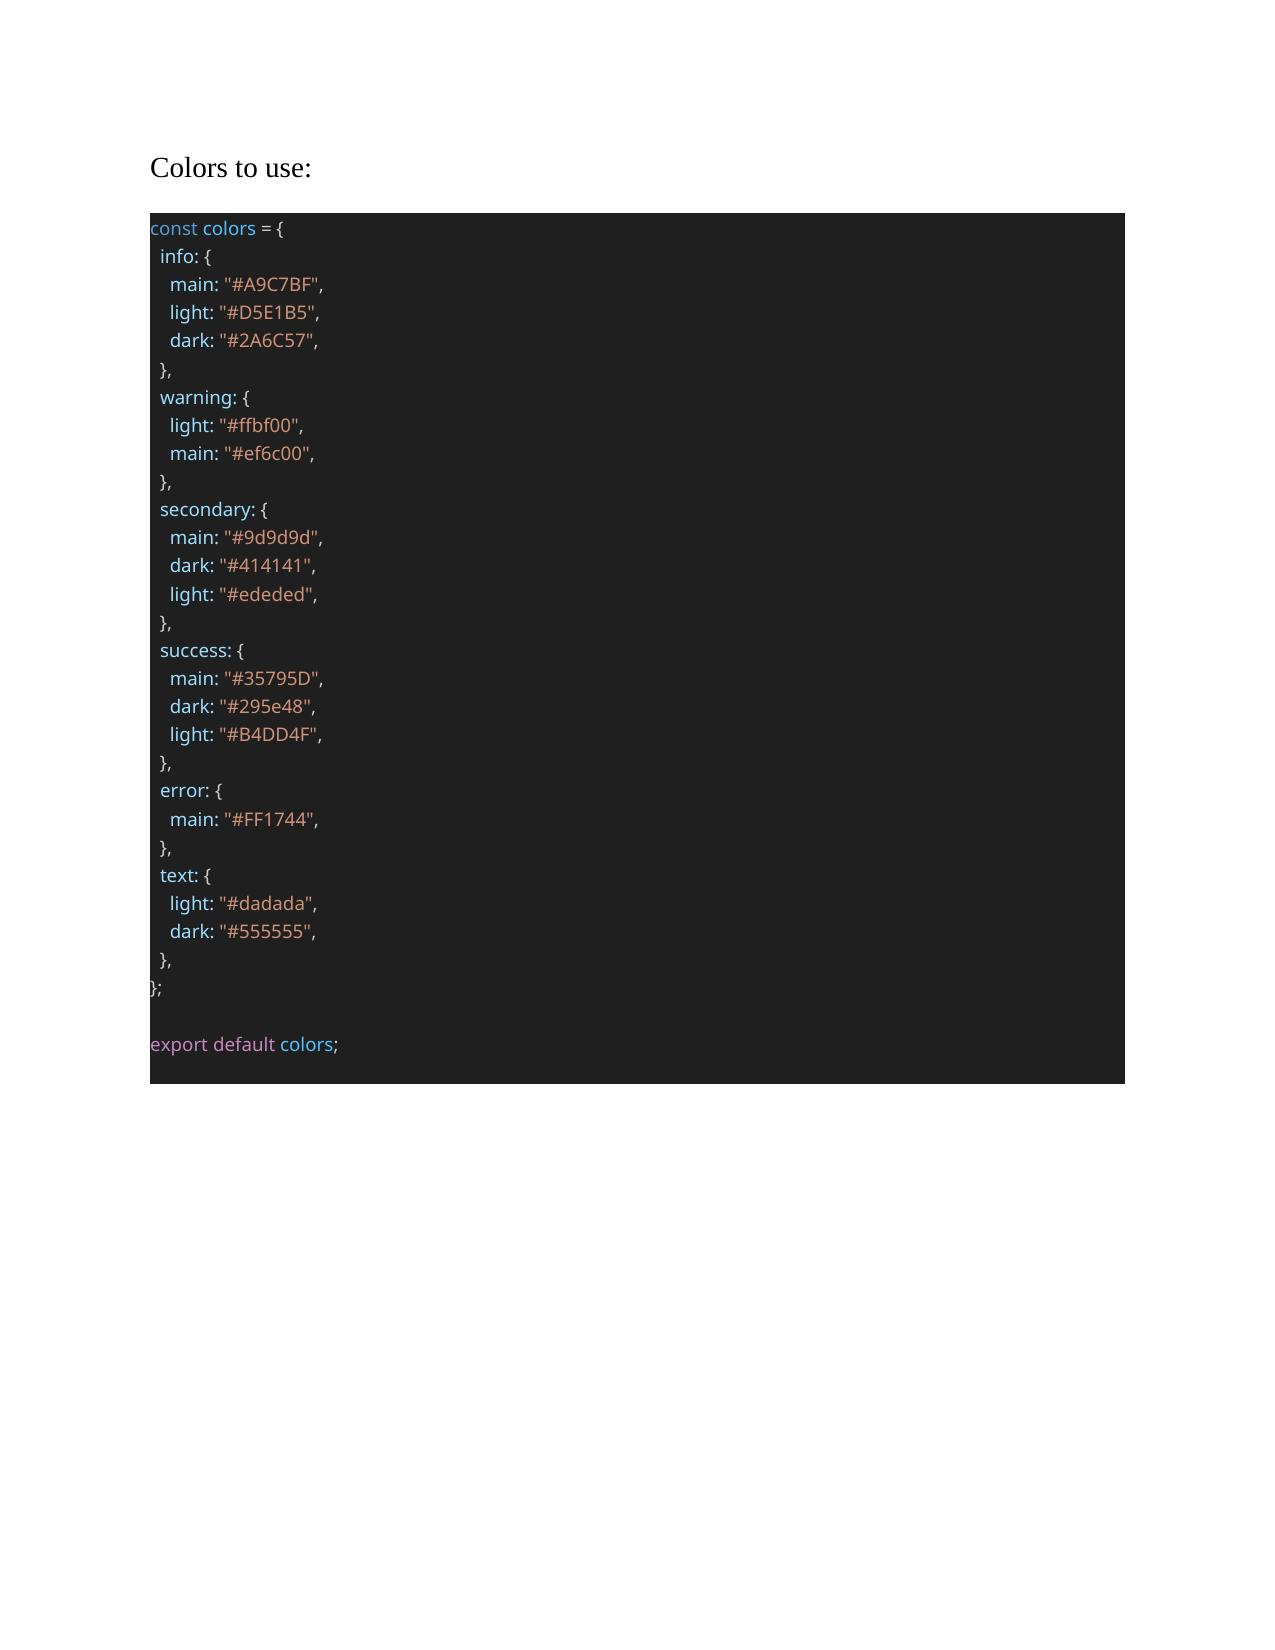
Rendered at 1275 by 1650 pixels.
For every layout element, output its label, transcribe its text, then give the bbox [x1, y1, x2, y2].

text light: "#ededed", [150, 578, 1125, 606]
text main: "#A9C7BF", [150, 269, 1125, 297]
text main: "#ef6c00", [150, 438, 1125, 466]
text light: "#dadada", [150, 888, 1125, 916]
text }, [150, 353, 1125, 381]
text main: "#9d9d9d", [150, 522, 1125, 550]
text dark: "#555555", [150, 916, 1125, 944]
text secondary: { [150, 494, 1125, 522]
text dark: "#414141", [150, 550, 1125, 578]
text }, [150, 747, 1125, 775]
text light: "#B4DD4F", [150, 719, 1125, 747]
text error: { [150, 775, 1125, 803]
text dark: "#2A6C57", [150, 325, 1125, 353]
text main: "#FF1744", [150, 803, 1125, 831]
text }, [150, 944, 1125, 972]
text info: { [150, 241, 1125, 269]
text text: { [150, 859, 1125, 888]
text light: "#ffbf00", [150, 409, 1125, 438]
text }, [150, 831, 1125, 859]
text light: "#D5E1B5", [150, 297, 1125, 325]
text }, [150, 466, 1125, 494]
text const colors = { [150, 213, 1125, 241]
text export default colors; [150, 1028, 1125, 1056]
text }, [150, 606, 1125, 634]
text dark: "#295e48", [150, 691, 1125, 719]
text main: "#35795D", [150, 663, 1125, 691]
text warning: { [150, 381, 1125, 409]
text success: { [150, 634, 1125, 663]
text Colors to use: [150, 150, 1125, 183]
text }; [150, 972, 1125, 1000]
